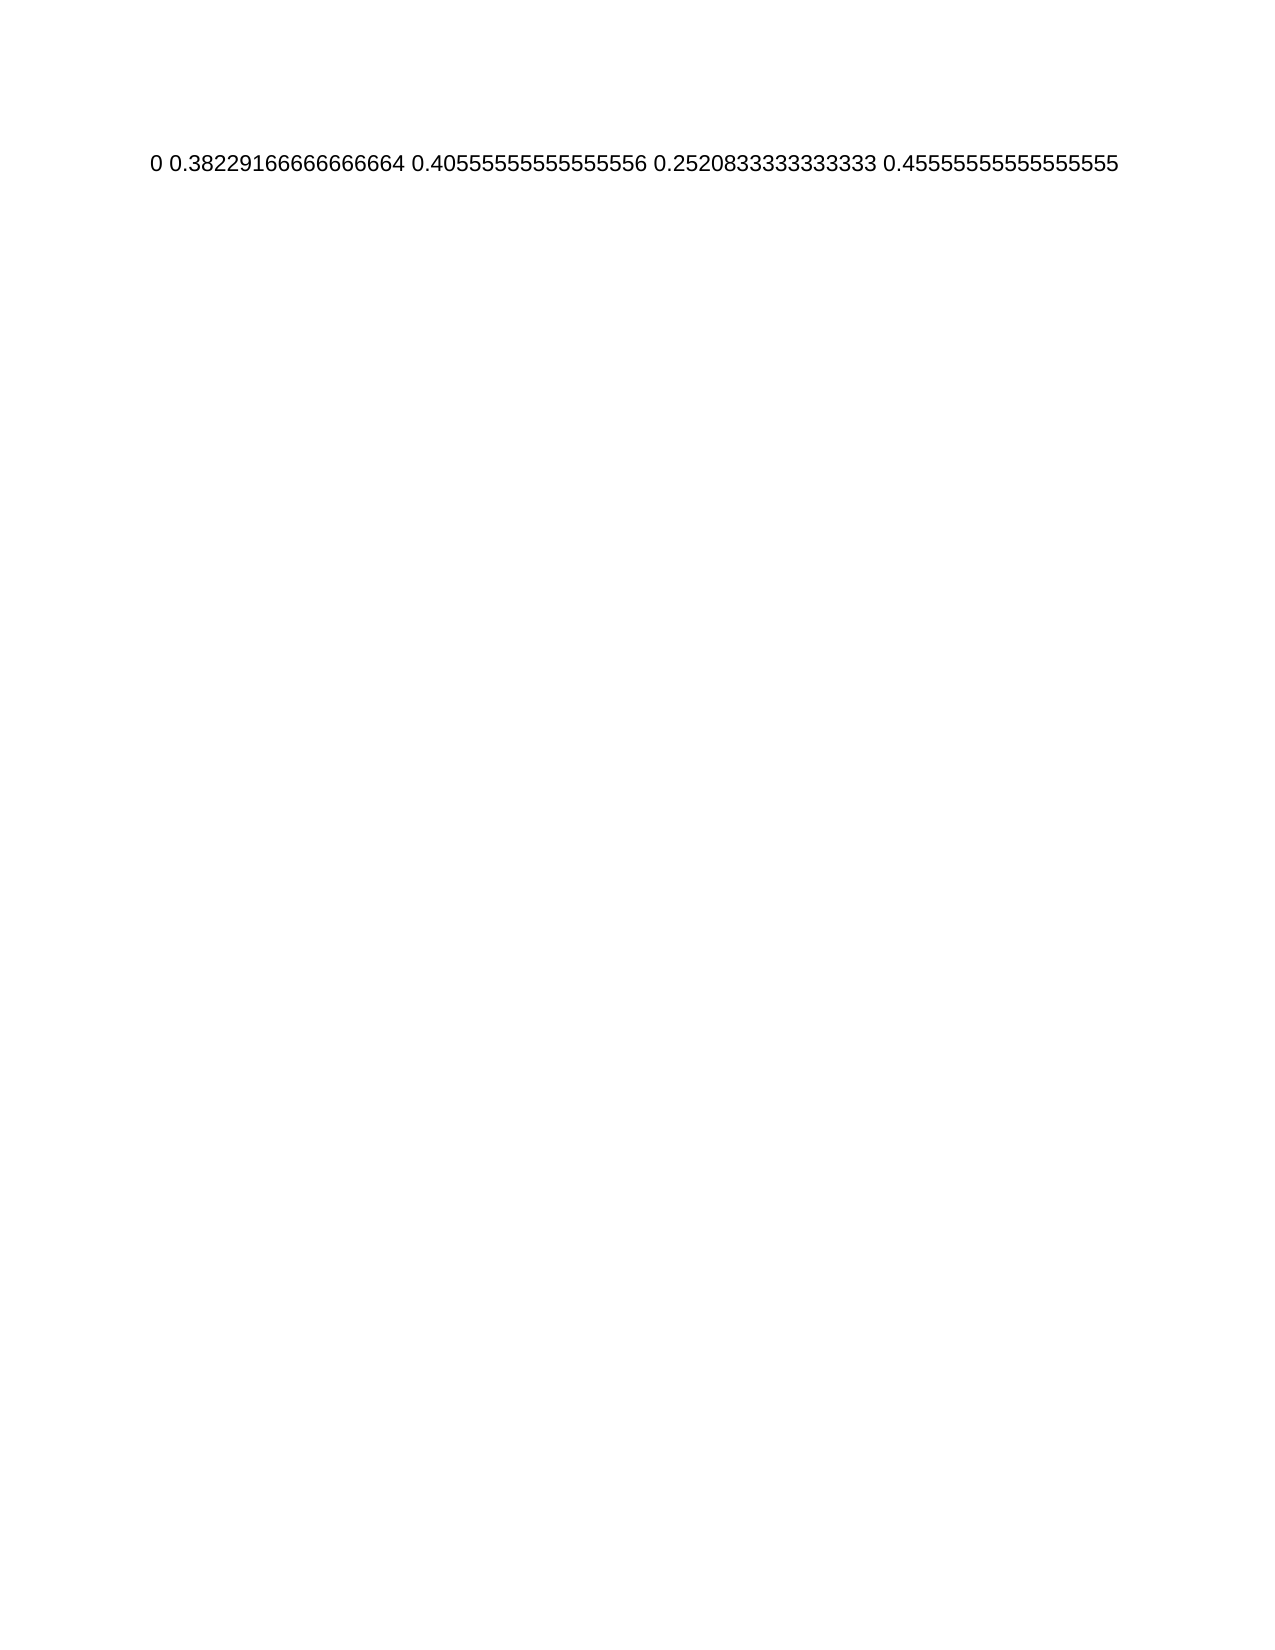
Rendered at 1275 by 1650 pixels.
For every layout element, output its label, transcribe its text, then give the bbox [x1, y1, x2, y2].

text 0 0.38229166666666664 0.40555555555555556 0.2520833333333333 0.45555555555555555 [150, 150, 1125, 176]
